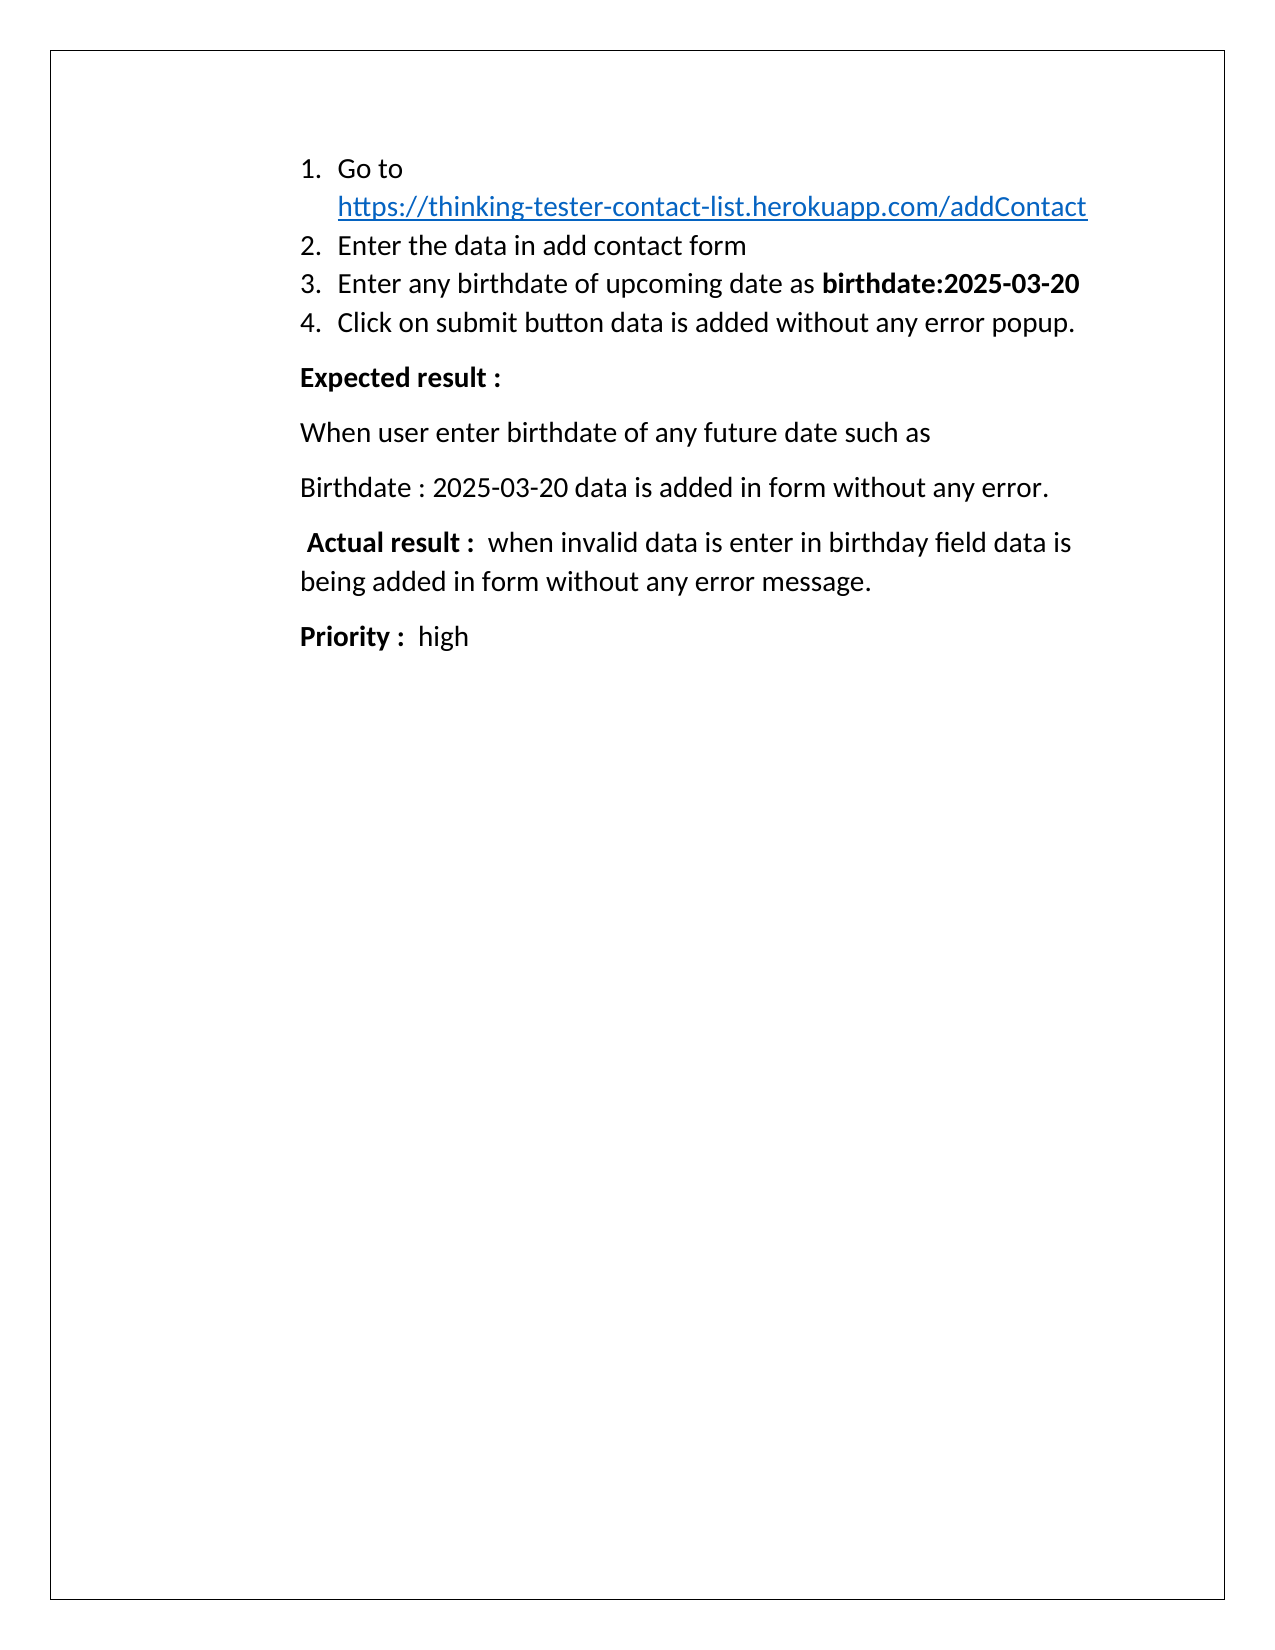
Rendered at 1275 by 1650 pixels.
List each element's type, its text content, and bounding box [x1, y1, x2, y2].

text Priority : high [300, 618, 1125, 653]
list Go to https://thinking-tester-contact-list.herokuapp.com/addContact [300, 150, 1125, 224]
text Expected result : [300, 359, 1125, 394]
list Enter the data in add contact form [300, 227, 1125, 262]
text Birthdate : 2025-03-20 data is added in form without any error. [300, 469, 1125, 505]
text Actual result : when invalid data is enter in birthday field data is being added in form without any error message. [300, 524, 1125, 598]
list Click on submit button data is added without any error popup. [300, 304, 1125, 339]
list Enter any birthdate of upcoming date as birthdate:2025-03-20 [300, 265, 1125, 301]
text When user enter birthdate of any future date such as [300, 414, 1125, 449]
